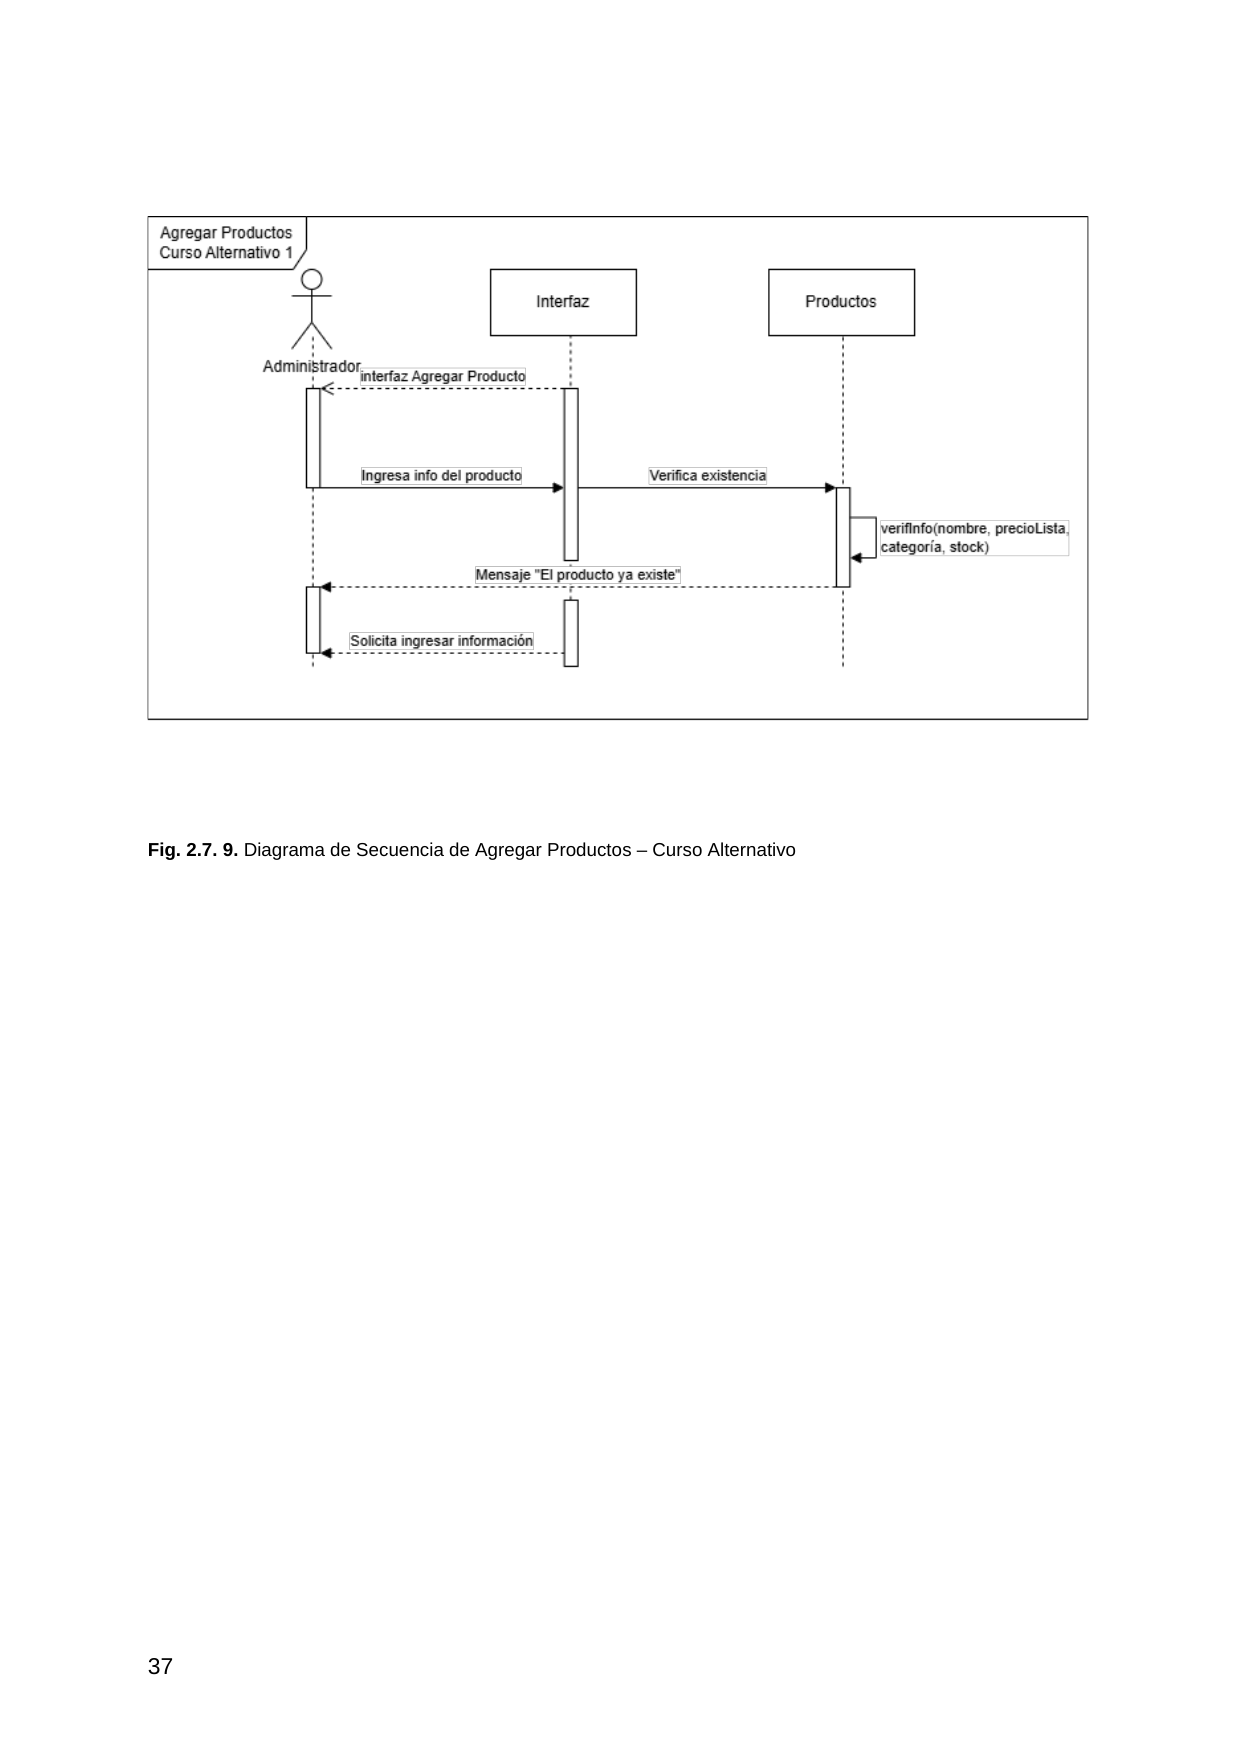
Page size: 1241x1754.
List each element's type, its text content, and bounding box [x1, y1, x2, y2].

picture [147, 216, 1089, 826]
